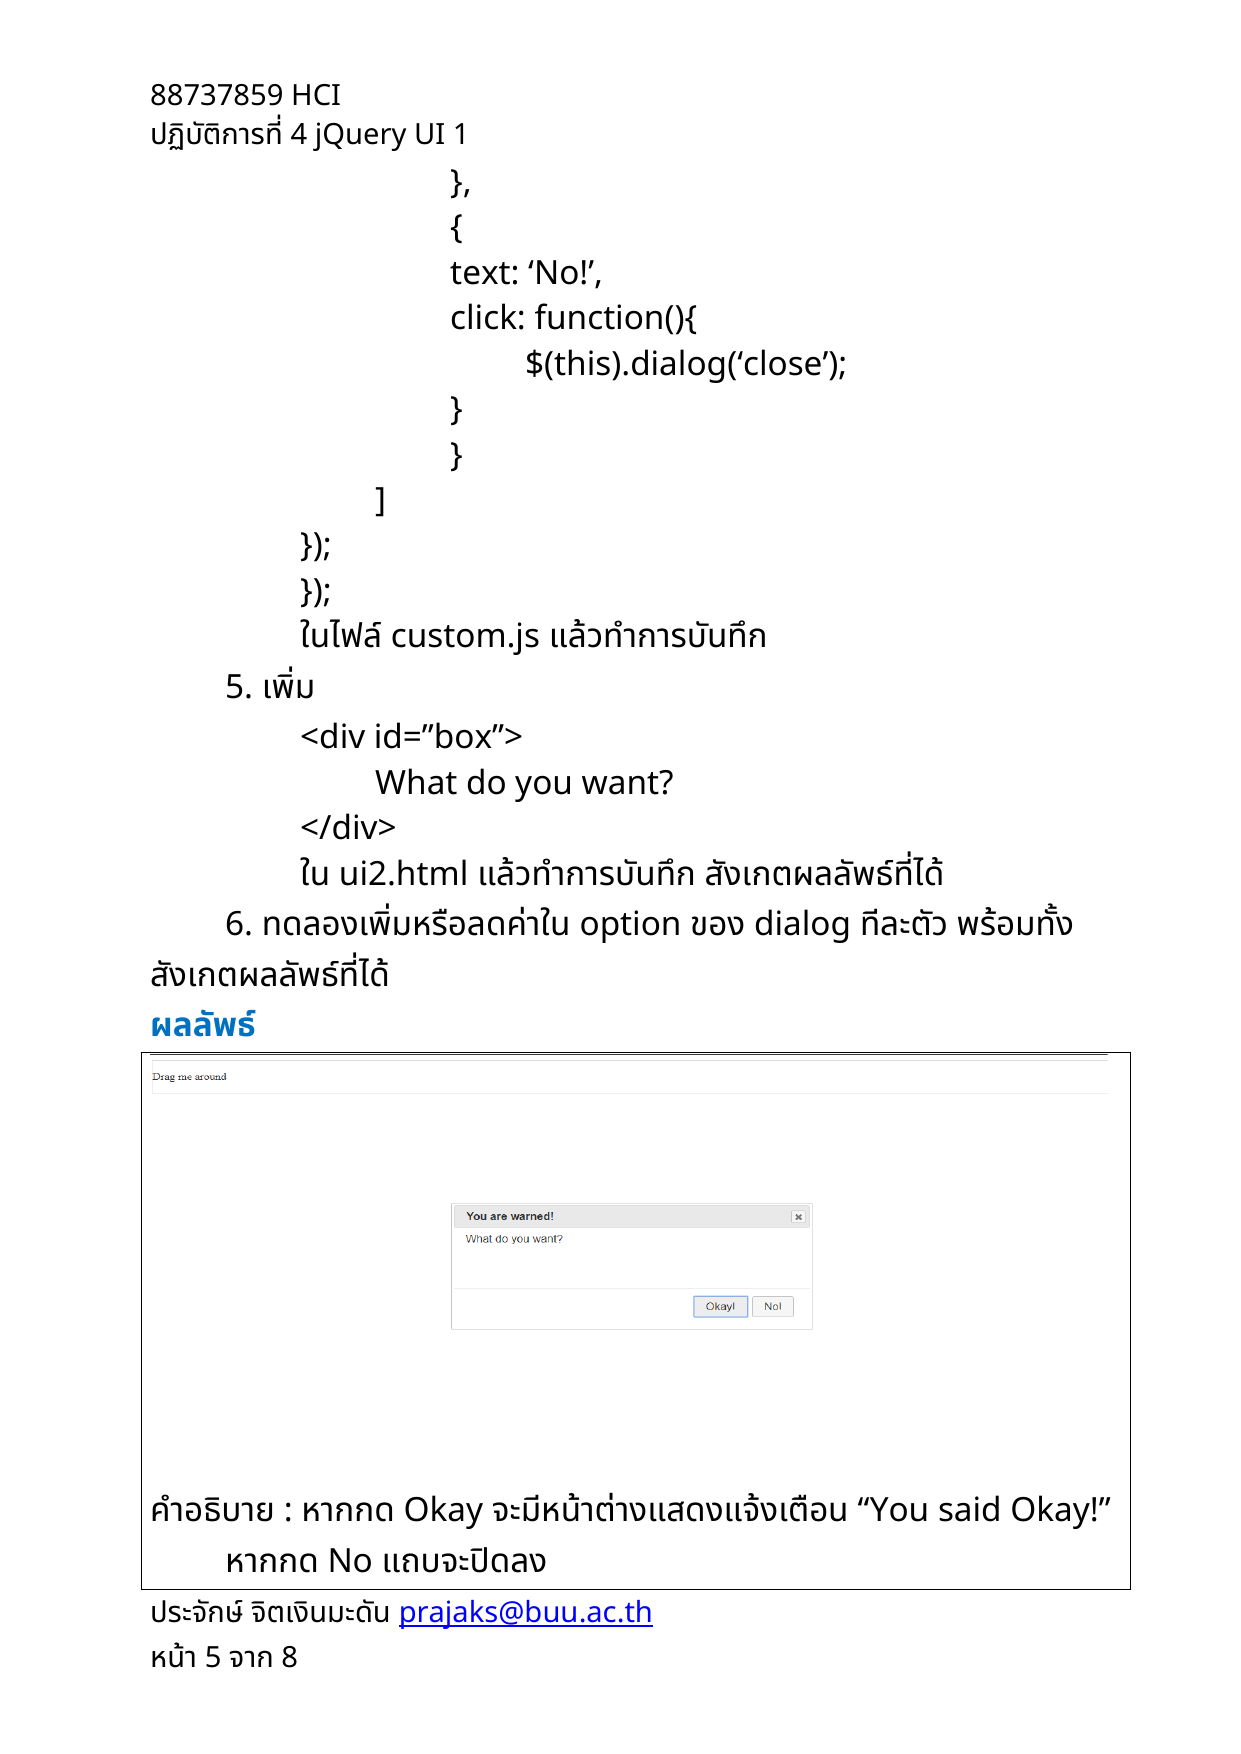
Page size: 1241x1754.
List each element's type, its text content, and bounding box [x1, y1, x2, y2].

text }); [225, 567, 1122, 612]
text 5. เพิ่ม [150, 663, 1122, 713]
text ] [300, 476, 1122, 521]
text text: ‘No!’, [375, 249, 1122, 294]
text click: function(){ [375, 294, 1122, 339]
text ผลลัพธ์ [150, 1001, 1122, 1052]
text หากกด No แถบจะปิดลง [142, 1533, 1130, 1589]
text } [375, 385, 1122, 430]
text $(this).dialog(‘close’); [450, 339, 1122, 385]
text What do you want? [150, 759, 1122, 804]
text }); [225, 521, 1122, 567]
text 6. ทดลองเพิ่มหรือลดค่าใน option ของ dialog ทีละตัว พร้อมทั้งสังเกตผลลัพธ์ที่ได้ [150, 900, 1122, 1001]
text ในไฟล์ custom.js แล้วทำการบันทึก [150, 612, 1122, 663]
picture [150, 1054, 1108, 1441]
text ใน ui2.html แล้วทำการบันทึก สังเกตผลลัพธ์ที่ได้ [225, 849, 1122, 900]
text }, [375, 158, 1122, 203]
text </div> [225, 804, 1122, 849]
text <div id=”box”> [150, 713, 1122, 759]
text { [225, 203, 1122, 249]
text } [375, 430, 1122, 476]
text คำอธิบาย : หากกด Okay จะมีหน้าต่างแสดงแจ้งเตือน “You said Okay!” [150, 1486, 1122, 1533]
